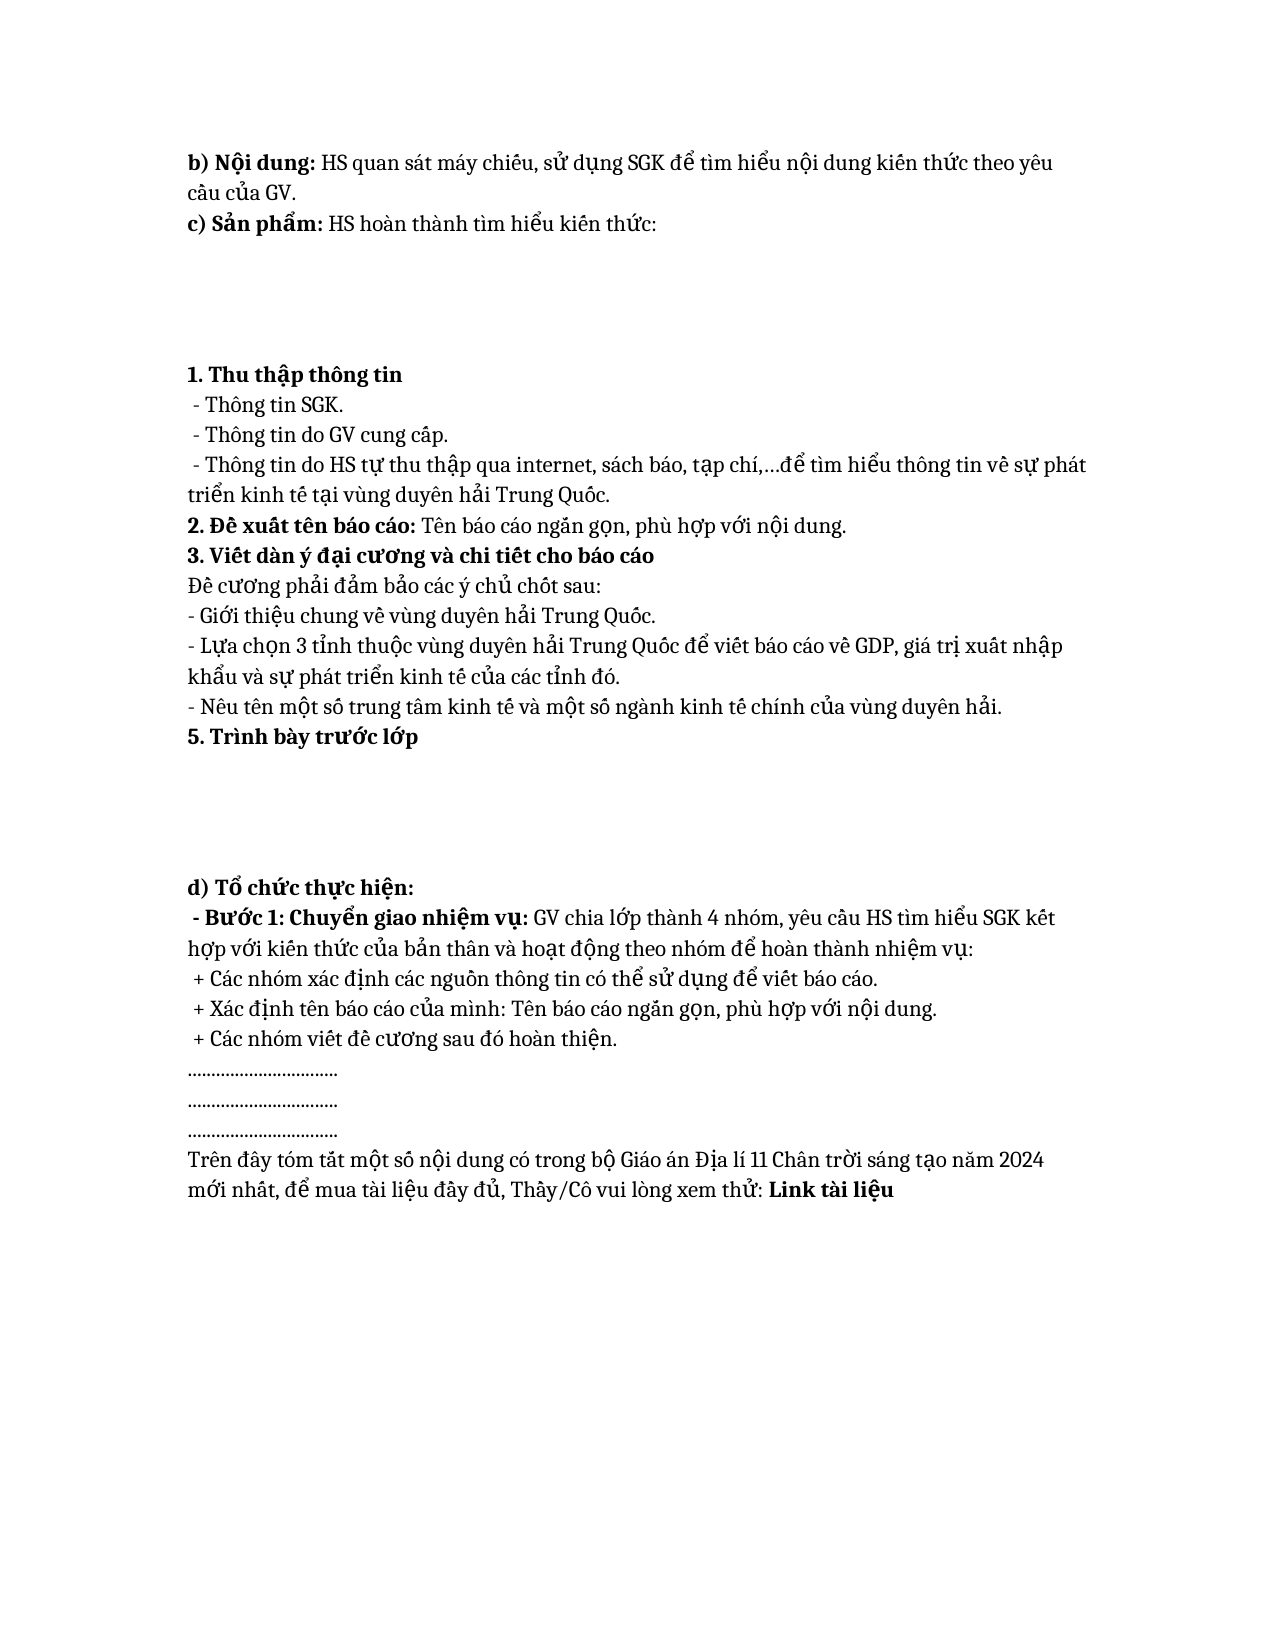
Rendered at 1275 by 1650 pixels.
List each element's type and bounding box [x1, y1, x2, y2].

text [187, 150, 1087, 1234]
